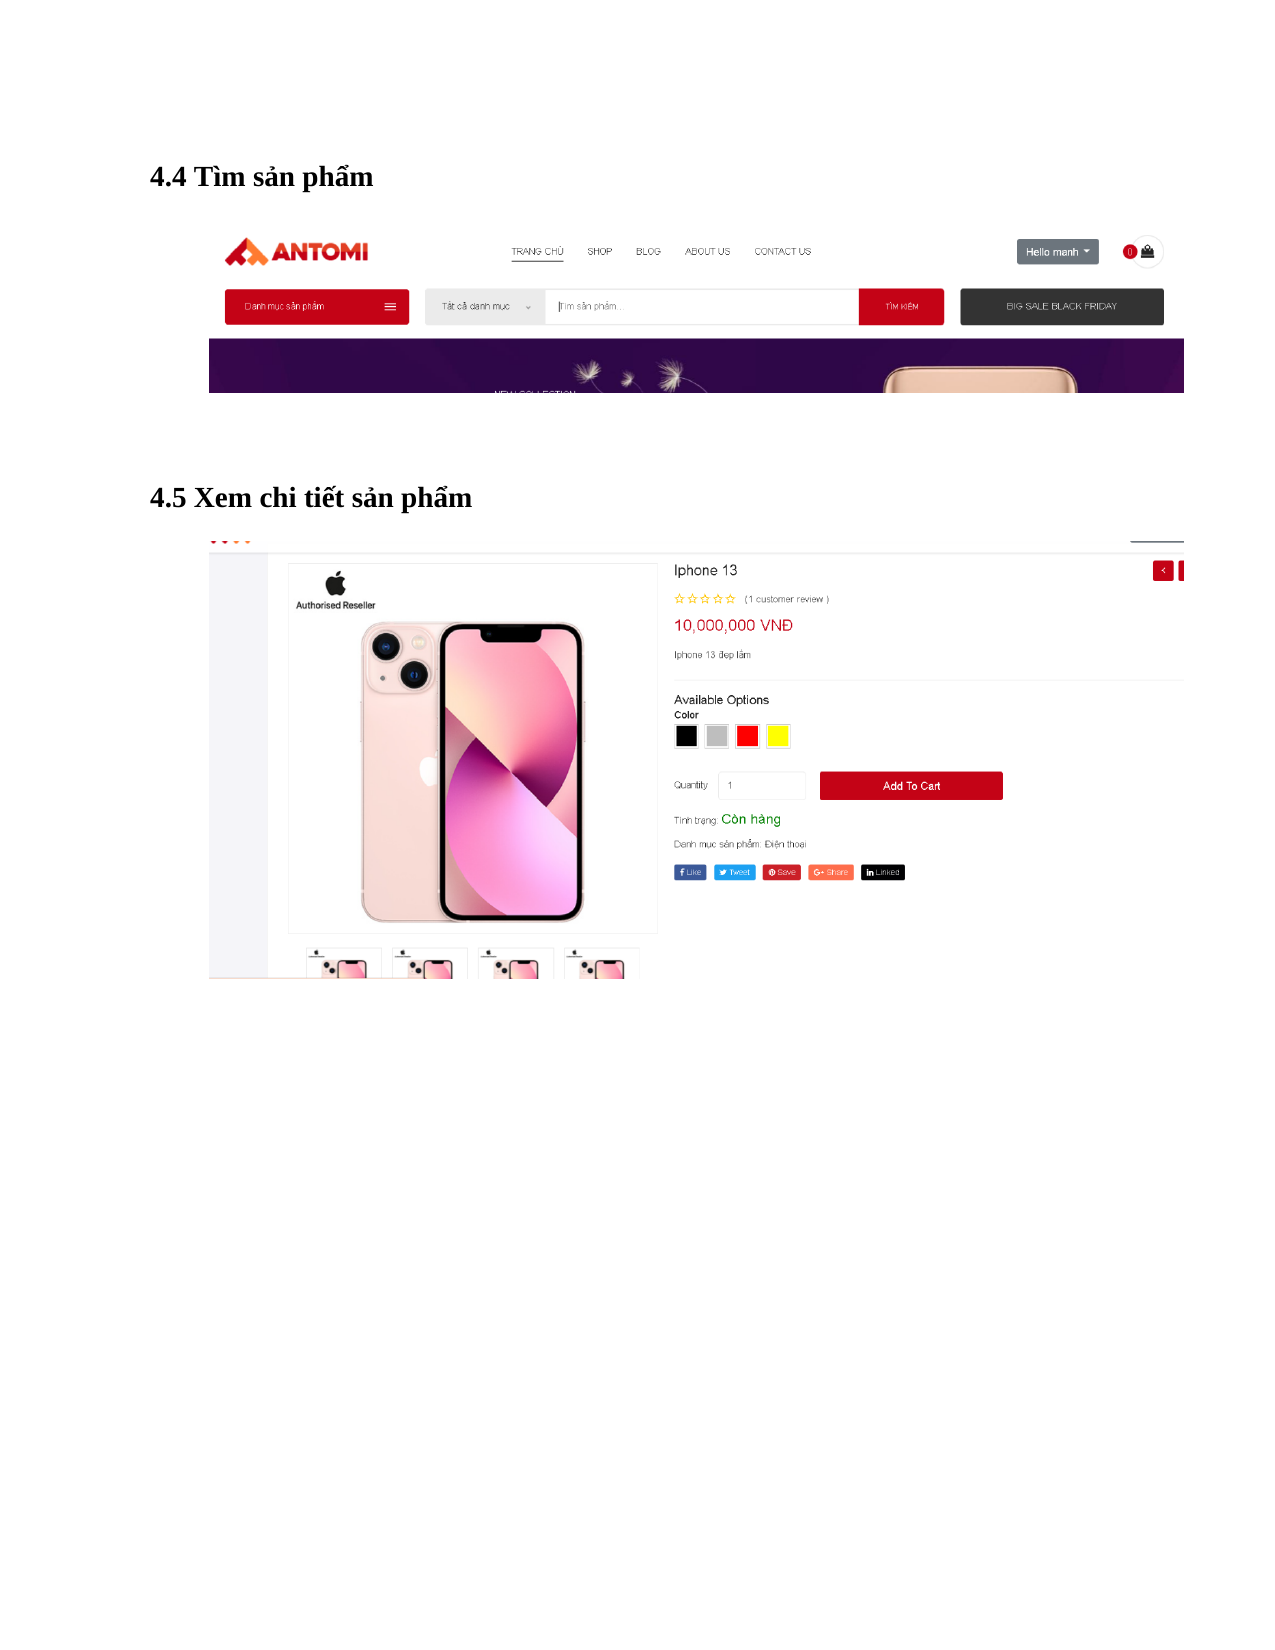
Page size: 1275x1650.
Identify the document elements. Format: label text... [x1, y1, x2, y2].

picture [209, 541, 1184, 979]
subtitle Xem chi tiết sản phẩm [150, 471, 1125, 517]
subtitle Tìm sản phẩm [150, 150, 1125, 196]
picture [209, 220, 1184, 393]
